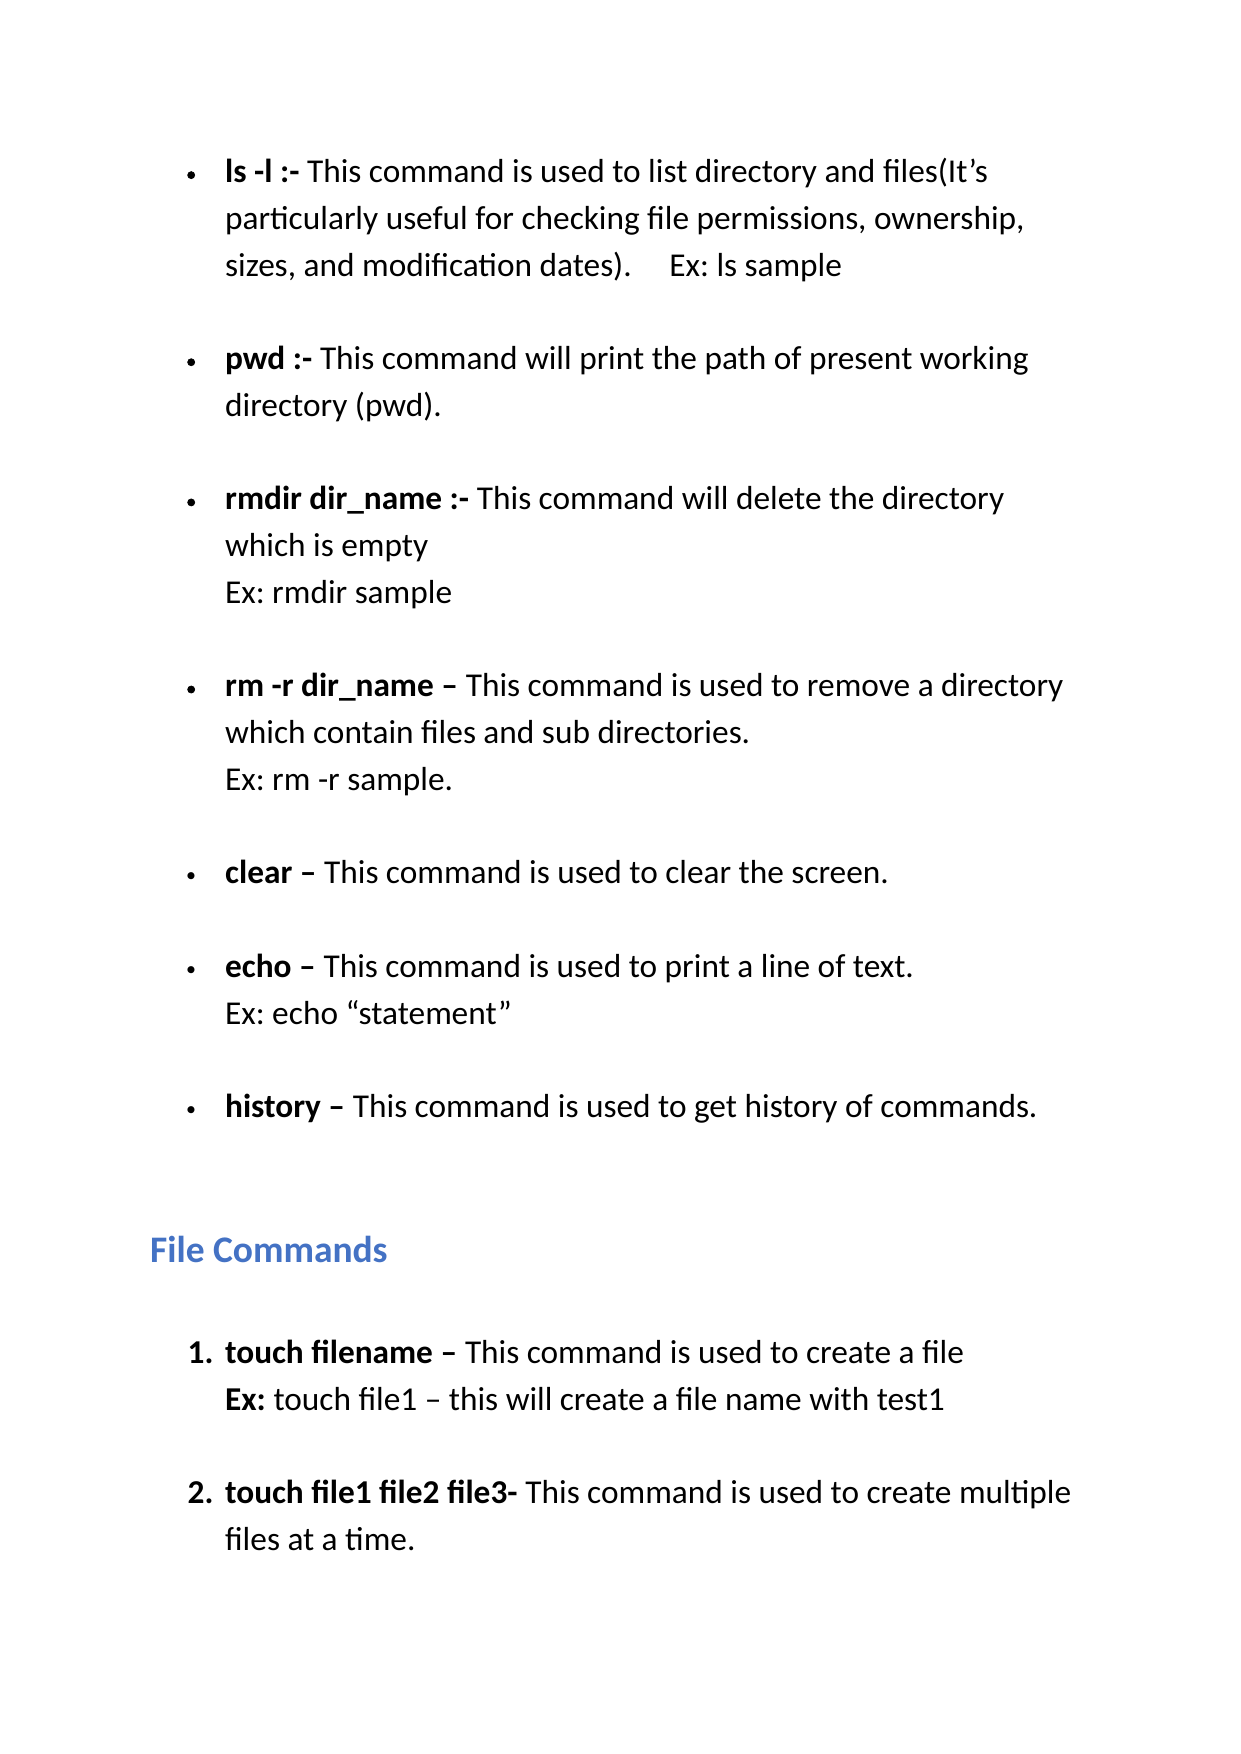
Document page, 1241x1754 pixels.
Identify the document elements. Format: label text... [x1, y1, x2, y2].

list touch file1 file2 file3- This command is used to create multiple files at a time. [187, 1471, 1090, 1559]
list Ex: rm -r sample. [225, 758, 1090, 799]
list Ex: rmdir sample [225, 571, 1090, 612]
list rmdir dir_name :- This command will delete the directory which is empty [187, 477, 1090, 565]
list pwd :- This command will print the path of present working directory (pwd). [187, 337, 1090, 424]
list rm -r dir_name – This command is used to remove a directory which contain files and sub directories. [187, 664, 1090, 752]
list Ex: echo “statement” [225, 992, 1090, 1033]
list history – This command is used to get history of commands. [187, 1085, 1090, 1126]
list clear – This command is used to clear the screen. [187, 852, 1090, 892]
list echo – This command is used to print a line of text. [187, 945, 1090, 986]
list File Commands [150, 1226, 1090, 1272]
list Ex: touch file1 – this will create a file name with test1 [225, 1378, 1090, 1419]
list touch filename – This command is used to create a file [187, 1331, 1090, 1372]
